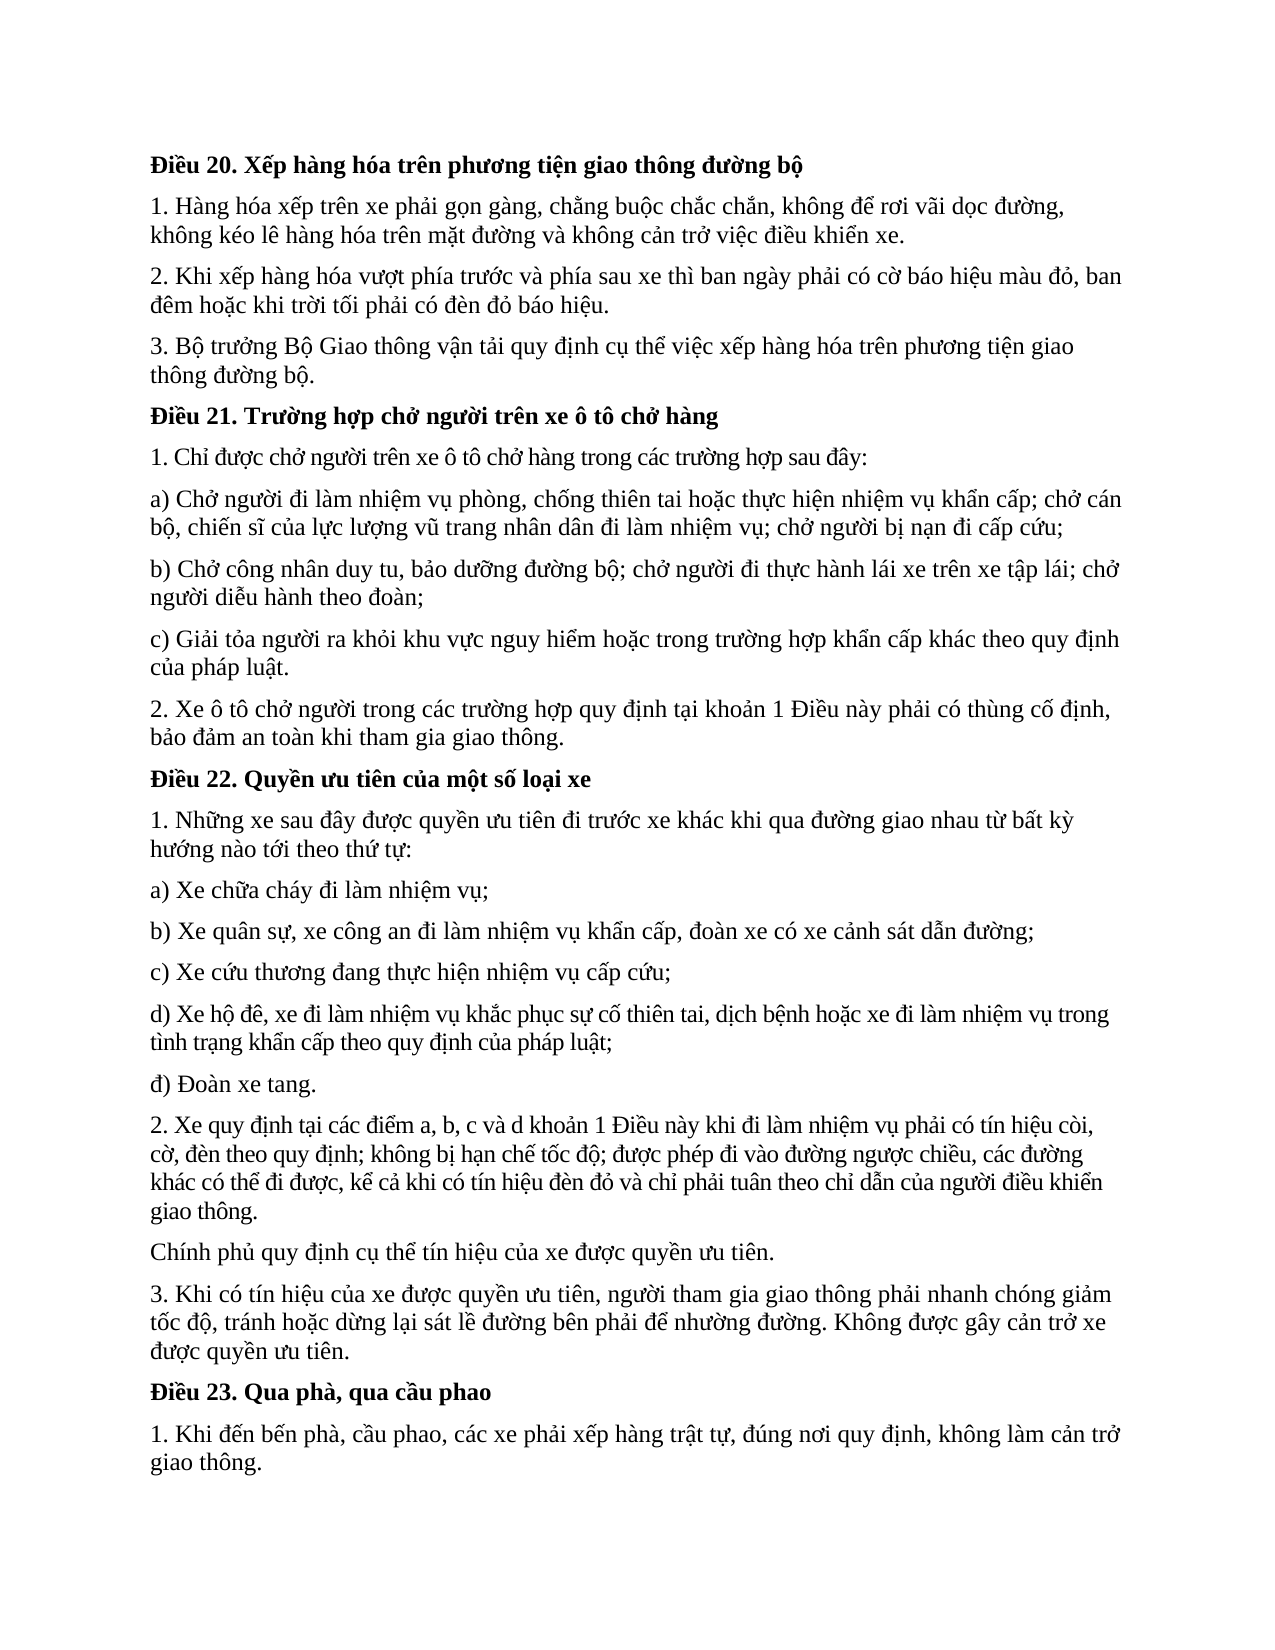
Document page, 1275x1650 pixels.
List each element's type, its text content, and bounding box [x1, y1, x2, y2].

text 3. Bộ trưởng Bộ Giao thông vận tải quy định cụ thể việc xếp hàng hóa trên phương tiện giao thông đường bộ. [150, 331, 1125, 389]
text Điều 20. Xếp hàng hóa trên phương tiện giao thông đường bộ [150, 150, 1125, 179]
text 1. Những xe sau đây được quyền ưu tiên đi trước xe khác khi qua đường giao nhau từ bất kỳ hướng nào tới theo thứ tự: [150, 805, 1125, 862]
text 2. Khi xếp hàng hóa vượt phía trước và phía sau xe thì ban ngày phải có cờ báo hiệu màu đỏ, ban đêm hoặc khi trời tối phải có đèn đỏ báo hiệu. [150, 261, 1125, 319]
text 1. Khi đến bến phà, cầu phao, các xe phải xếp hàng trật tự, đúng nơi quy định, không làm cản trở giao thông. [150, 1419, 1125, 1476]
text Điều 22. Quyền ưu tiên của một số loại xe [150, 764, 1125, 792]
text Điều 21. Trường hợp chở người trên xe ô tô chở hàng [150, 401, 1125, 430]
text 1. Chỉ được chở người trên xe ô tô chở hàng trong các trường hợp sau đây: [150, 442, 1125, 471]
text 1. Hàng hóa xếp trên xe phải gọn gàng, chằng buộc chắc chắn, không để rơi vãi dọc đường, không kéo lê hàng hóa trên mặt đường và không cản trở việc điều khiển xe. [150, 191, 1125, 249]
text a) Chở người đi làm nhiệm vụ phòng, chống thiên tai hoặc thực hiện nhiệm vụ khẩn cấp; chở cán bộ, chiến sĩ của lực lượng vũ trang nhân dân đi làm nhiệm vụ; chở người bị nạn đi cấp cứu; [150, 484, 1125, 541]
text 2. Xe ô tô chở người trong các trường hợp quy định tại khoản 1 Điều này phải có thùng cố định, bảo đảm an toàn khi tham gia giao thông. [150, 694, 1125, 751]
text b) Xe quân sự, xe công an đi làm nhiệm vụ khẩn cấp, đoàn xe có xe cảnh sát dẫn đường; [150, 916, 1125, 945]
text a) Xe chữa cháy đi làm nhiệm vụ; [150, 875, 1125, 904]
text Chính phủ quy định cụ thể tín hiệu của xe được quyền ưu tiên. [150, 1237, 1125, 1266]
text d) Xe hộ đê, xe đi làm nhiệm vụ khắc phục sự cố thiên tai, dịch bệnh hoặc xe đi làm nhiệm vụ trong tình trạng khẩn cấp theo quy định của pháp luật; [150, 999, 1125, 1056]
text c) Xe cứu thương đang thực hiện nhiệm vụ cấp cứu; [150, 957, 1125, 986]
text 3. Khi có tín hiệu của xe được quyền ưu tiên, người tham gia giao thông phải nhanh chóng giảm tốc độ, tránh hoặc dừng lại sát lề đường bên phải để nhường đường. Không được gây cản trở xe được quyền ưu tiên. [150, 1279, 1125, 1365]
text Điều 23. Qua phà, qua cầu phao [150, 1377, 1125, 1406]
text b) Chở công nhân duy tu, bảo dưỡng đường bộ; chở người đi thực hành lái xe trên xe tập lái; chở người diễu hành theo đoàn; [150, 554, 1125, 611]
text 2. Xe quy định tại các điểm a, b, c và d khoản 1 Điều này khi đi làm nhiệm vụ phải có tín hiệu còi, cờ, đèn theo quy định; không bị hạn chế tốc độ; được phép đi vào đường ngược chiều, các đường khác có thể đi được, kể cả khi có tín hiệu đèn đỏ và chỉ phải tuân theo chỉ dẫn của người điều khiển giao thông. [150, 1110, 1125, 1225]
text đ) Đoàn xe tang. [150, 1069, 1125, 1097]
text c) Giải tỏa người ra khỏi khu vực nguy hiểm hoặc trong trường hợp khẩn cấp khác theo quy định của pháp luật. [150, 624, 1125, 681]
